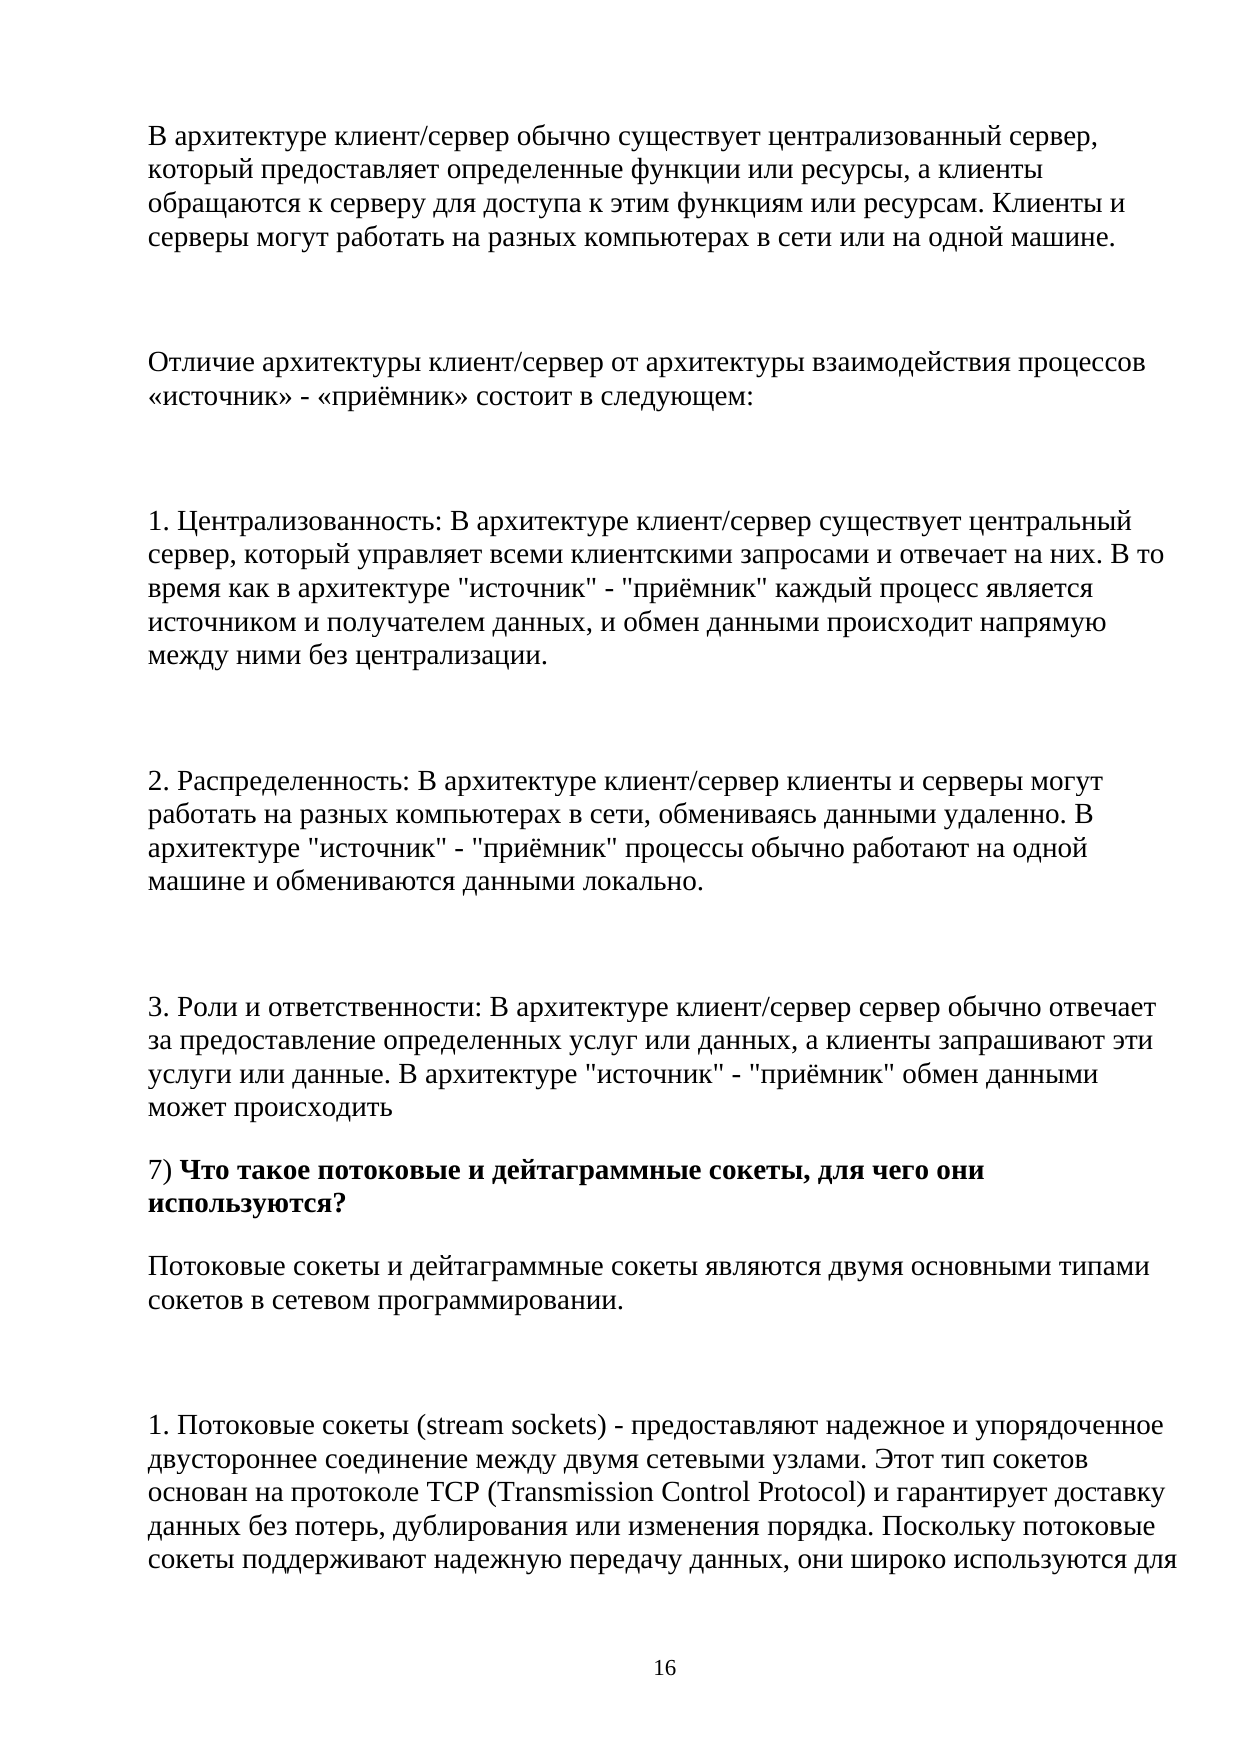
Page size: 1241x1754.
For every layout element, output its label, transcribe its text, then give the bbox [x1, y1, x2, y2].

text 1. Централизованность: В архитектуре клиент/сервер существует центральный сервер, который управляет всеми клиентскими запросами и отвечает на них. В то время как в архитектуре "источник" - "приёмник" каждый процесс является источником и получателем данных, и обмен данными происходит напрямую между ними без централизации. [548, 503, 1181, 671]
text 2. Распределенность: В архитектуре клиент/сервер клиенты и серверы могут работать на разных компьютерах в сети, обмениваясь данными удаленно. В архитектуре "источник" - "приёмник" процессы обычно работают на одной машине и обмениваются данными локально. [704, 763, 1181, 897]
text В архитектуре клиент/сервер обычно существует централизованный сервер, который предоставляет определенные функции или ресурсы, а клиенты обращаются к серверу для доступа к этим функциям или ресурсам. Клиенты и серверы могут работать на разных компьютерах в сети или на одной машине. [1043, 118, 1181, 252]
text Отличие архитектуры клиент/сервер от архитектуры взаимодействия процессов «источник» - «приёмник» состоит в следующем: [754, 344, 1181, 411]
text 3. Роли и ответственности: В архитектуре клиент/сервер сервер обычно отвечает за предоставление определенных услуг или данных, а клиенты запрашивают эти услуги или данные. В архитектуре "источник" - "приёмник" обмен данными может происходить [393, 989, 1181, 1123]
text 7) Что такое потоковые и дейтаграммные сокеты, для чего они используются? [148, 1152, 1181, 1219]
text Потоковые сокеты и дейтаграммные сокеты являются двумя основными типами сокетов в сетевом программировании. [624, 1248, 1181, 1315]
